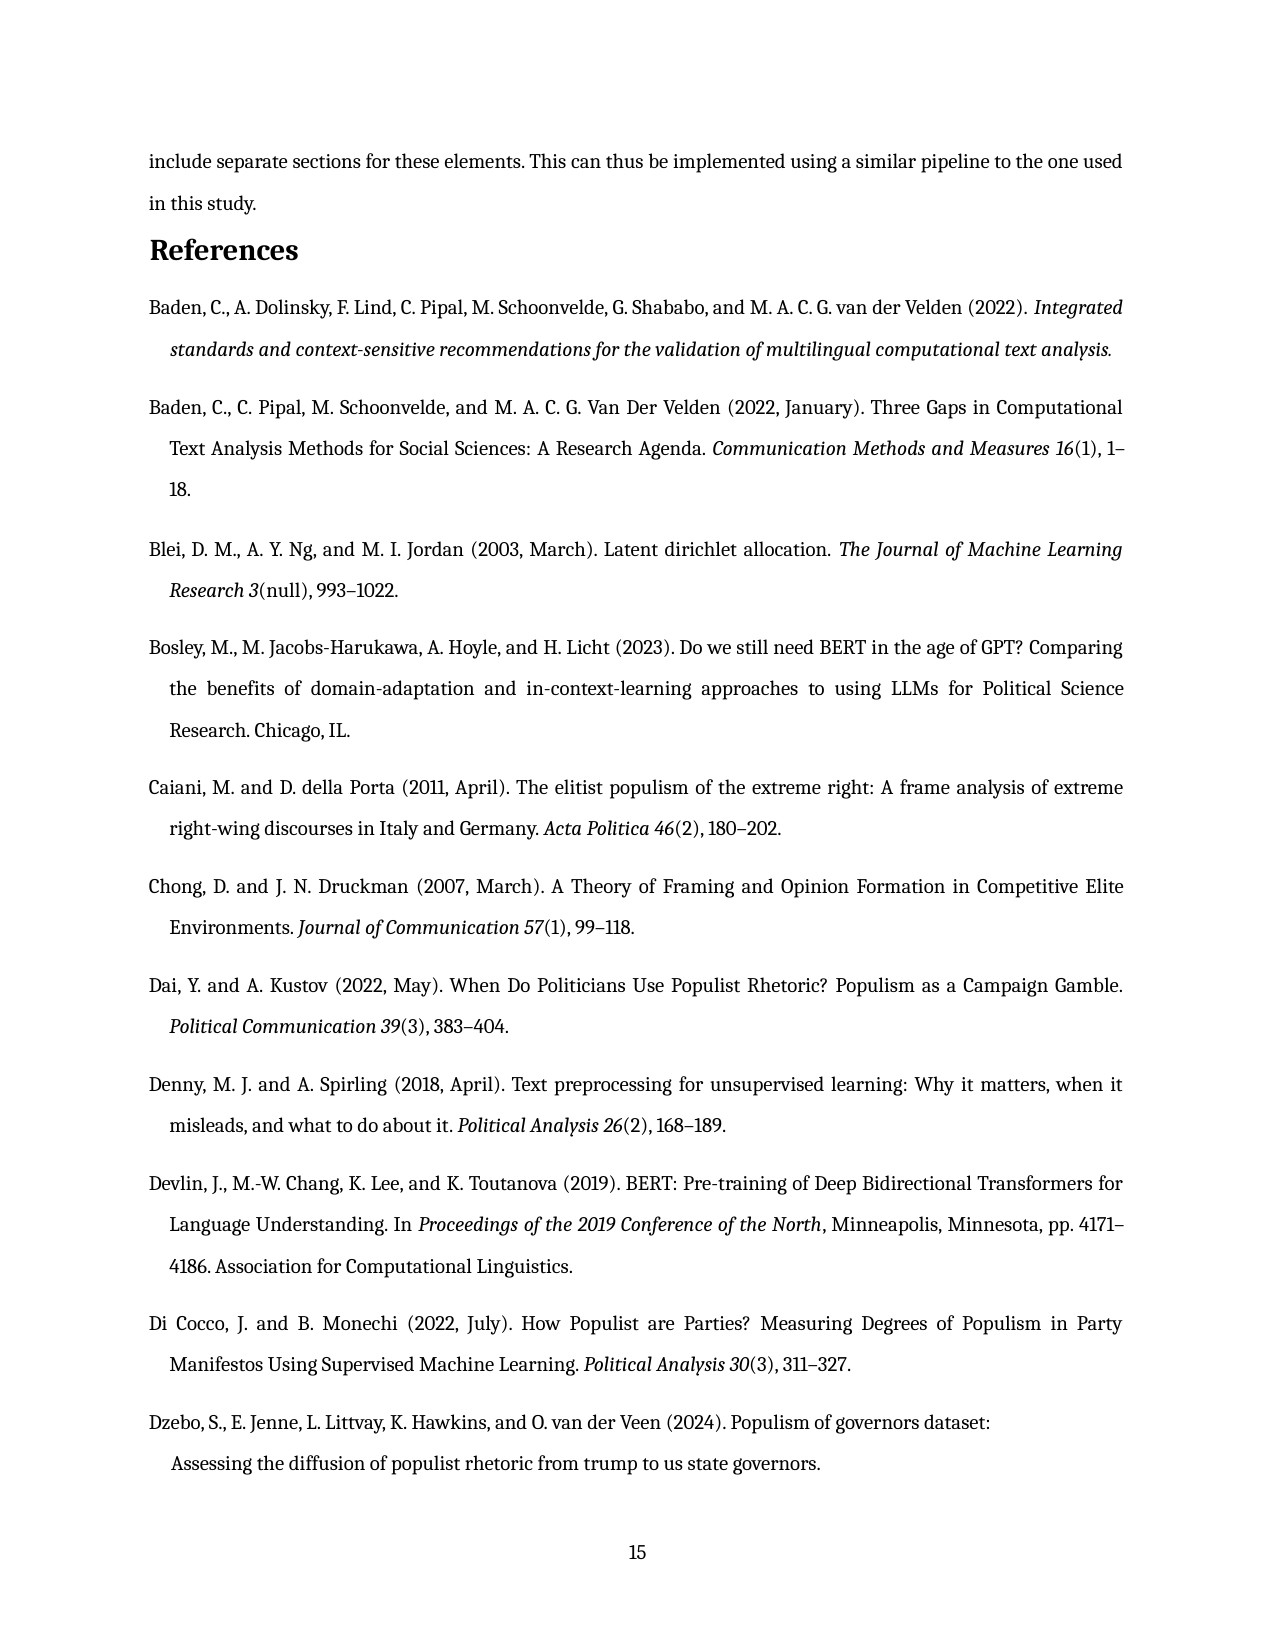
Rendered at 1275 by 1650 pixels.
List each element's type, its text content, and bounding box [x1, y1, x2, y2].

subtitle References [149, 233, 1125, 268]
text Baden, C., A. Dolinsky, F. Lind, C. Pipal, M. Schoonvelde, G. Shababo, and M. A. C. G. van der Velden (2022). Integrated standards and context-sensitive recommendations for the validation of multilingual computational text analysis. [148, 296, 1125, 362]
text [148, 150, 1125, 215]
text Denny, M. J. and A. Spirling (2018, April). Text preprocessing for unsupervised learning: Why it matters, when it misleads, and what to do about it. Political Analysis 26(2), 168–189. [148, 1073, 1125, 1138]
text Bosley, M., M. Jacobs-Harukawa, A. Hoyle, and H. Licht (2023). Do we still need BERT in the age of GPT? Comparing the benefits of domain-adaptation and in-context-learning approaches to using LLMs for Political Science Research. Chicago, IL. [148, 636, 1125, 742]
text Di Cocco, J. and B. Monechi (2022, July). How Populist are Parties? Measuring Degrees of Populism in Party Manifestos Using Supervised Machine Learning. Political Analysis 30(3), 311–327. [148, 1311, 1125, 1377]
text Baden, C., C. Pipal, M. Schoonvelde, and M. A. C. G. Van Der Velden (2022, January). Three Gaps in Computational Text Analysis Methods for Social Sciences: A Research Agenda. Communication Methods and Measures 16(1), 1–18. [148, 395, 1125, 502]
text Devlin, J., M.-W. Chang, K. Lee, and K. Toutanova (2019). BERT: Pre-training of Deep Bidirectional Transformers for Language Understanding. In Proceedings of the 2019 Conference of the North, Minneapolis, Minnesota, pp. 4171–4186. Association for Computational Linguistics. [148, 1172, 1125, 1278]
text Assessing the diffusion of populist rhetoric from trump to us state governors. [171, 1451, 1125, 1475]
text Chong, D. and J. N. Druckman (2007, March). A Theory of Framing and Opinion Formation in Competitive Elite Environments. Journal of Communication 57(1), 99–118. [148, 874, 1125, 940]
text Dzebo, S., E. Jenne, L. Littvay, K. Hawkins, and O. van der Veen (2024). Populism of governors dataset: [148, 1410, 1125, 1434]
text Blei, D. M., A. Y. Ng, and M. I. Jordan (2003, March). Latent dirichlet allocation. The Journal of Machine Learning Research 3(null), 993–1022. [148, 537, 1125, 603]
text Caiani, M. and D. della Porta (2011, April). The elitist populism of the extreme right: A frame analysis of extreme right-wing discourses in Italy and Germany. Acta Politica 46(2), 180–202. [148, 776, 1125, 841]
text Dai, Y. and A. Kustov (2022, May). When Do Politicians Use Populist Rhetoric? Populism as a Campaign Gamble. Political Communication 39(3), 383–404. [148, 974, 1125, 1039]
